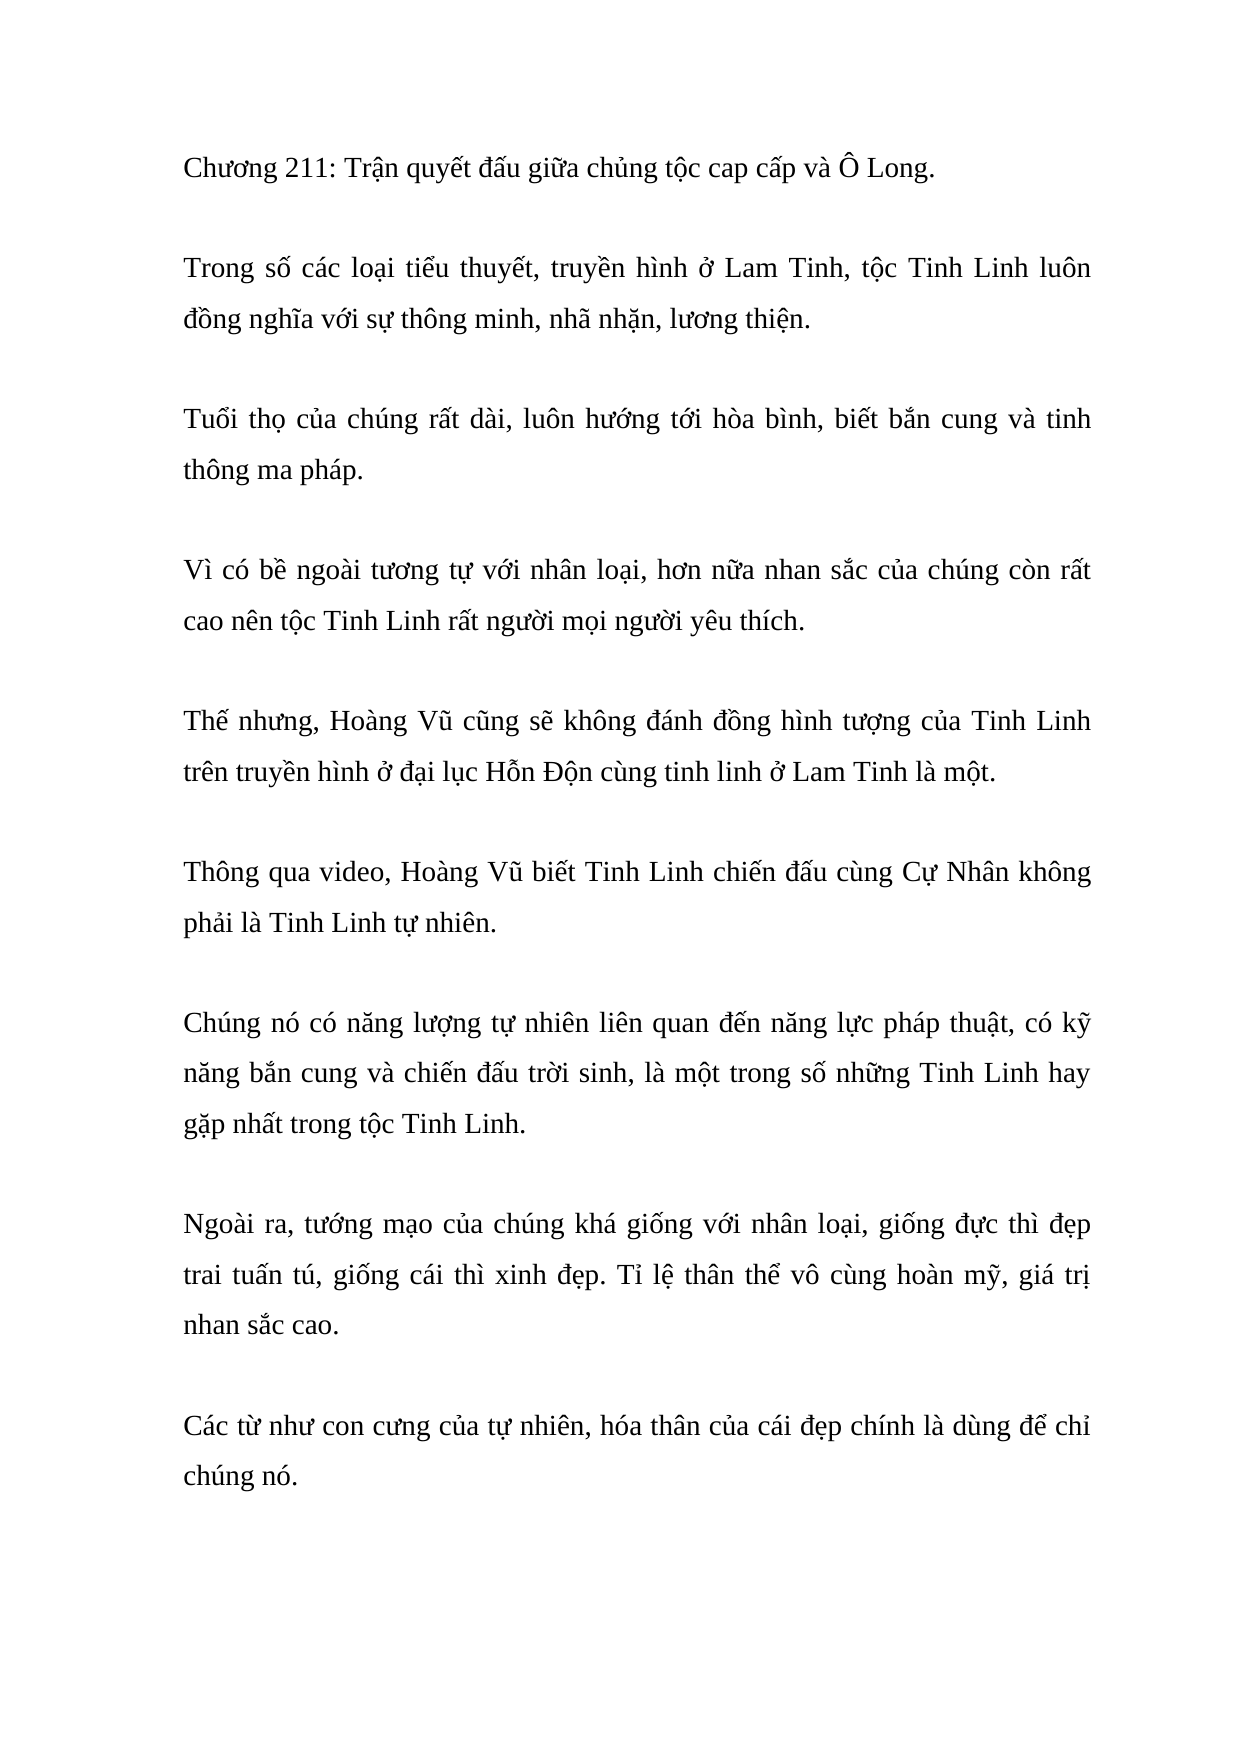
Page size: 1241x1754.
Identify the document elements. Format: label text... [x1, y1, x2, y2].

text Tuổi thọ của chúng rất dài, luôn hướng tới hòa bình, biết bắn cung và tinh thông ma pháp. [183, 402, 1092, 485]
text Chúng nó có năng lượng tự nhiên liên quan đến năng lực pháp thuật, có kỹ năng bắn cung và chiến đấu trời sinh, là một trong số những Tinh Linh hay gặp nhất trong tộc Tinh Linh. [183, 1005, 1092, 1139]
text Trong số các loại tiểu thuyết, truyền hình ở Lam Tinh, tộc Tinh Linh luôn đồng nghĩa với sự thông minh, nhã nhặn, lương thiện. [183, 251, 1092, 334]
text Chương 211: Trận quyết đấu giữa chủng tộc cap cấp và Ô Long. [183, 150, 1092, 183]
text Các từ như con cưng của tự nhiên, hóa thân của cái đẹp chính là dùng để chỉ chúng nó. [183, 1408, 1092, 1492]
text Vì có bề ngoài tương tự với nhân loại, hơn nữa nhan sắc của chúng còn rất cao nên tộc Tinh Linh rất người mọi người yêu thích. [183, 552, 1092, 636]
text Thông qua video, Hoàng Vũ biết Tinh Linh chiến đấu cùng Cự Nhân không phải là Tinh Linh tự nhiên. [183, 854, 1092, 938]
text Thế nhưng, Hoàng Vũ cũng sẽ không đánh đồng hình tượng của Tinh Linh trên truyền hình ở đại lục Hỗn Độn cùng tinh linh ở Lam Tinh là một. [183, 703, 1092, 787]
text Ngoài ra, tướng mạo của chúng khá giống với nhân loại, giống đực thì đẹp trai tuấn tú, giống cái thì xinh đẹp. Tỉ lệ thân thể vô cùng hoàn mỹ, giá trị nhan sắc cao. [183, 1207, 1092, 1341]
